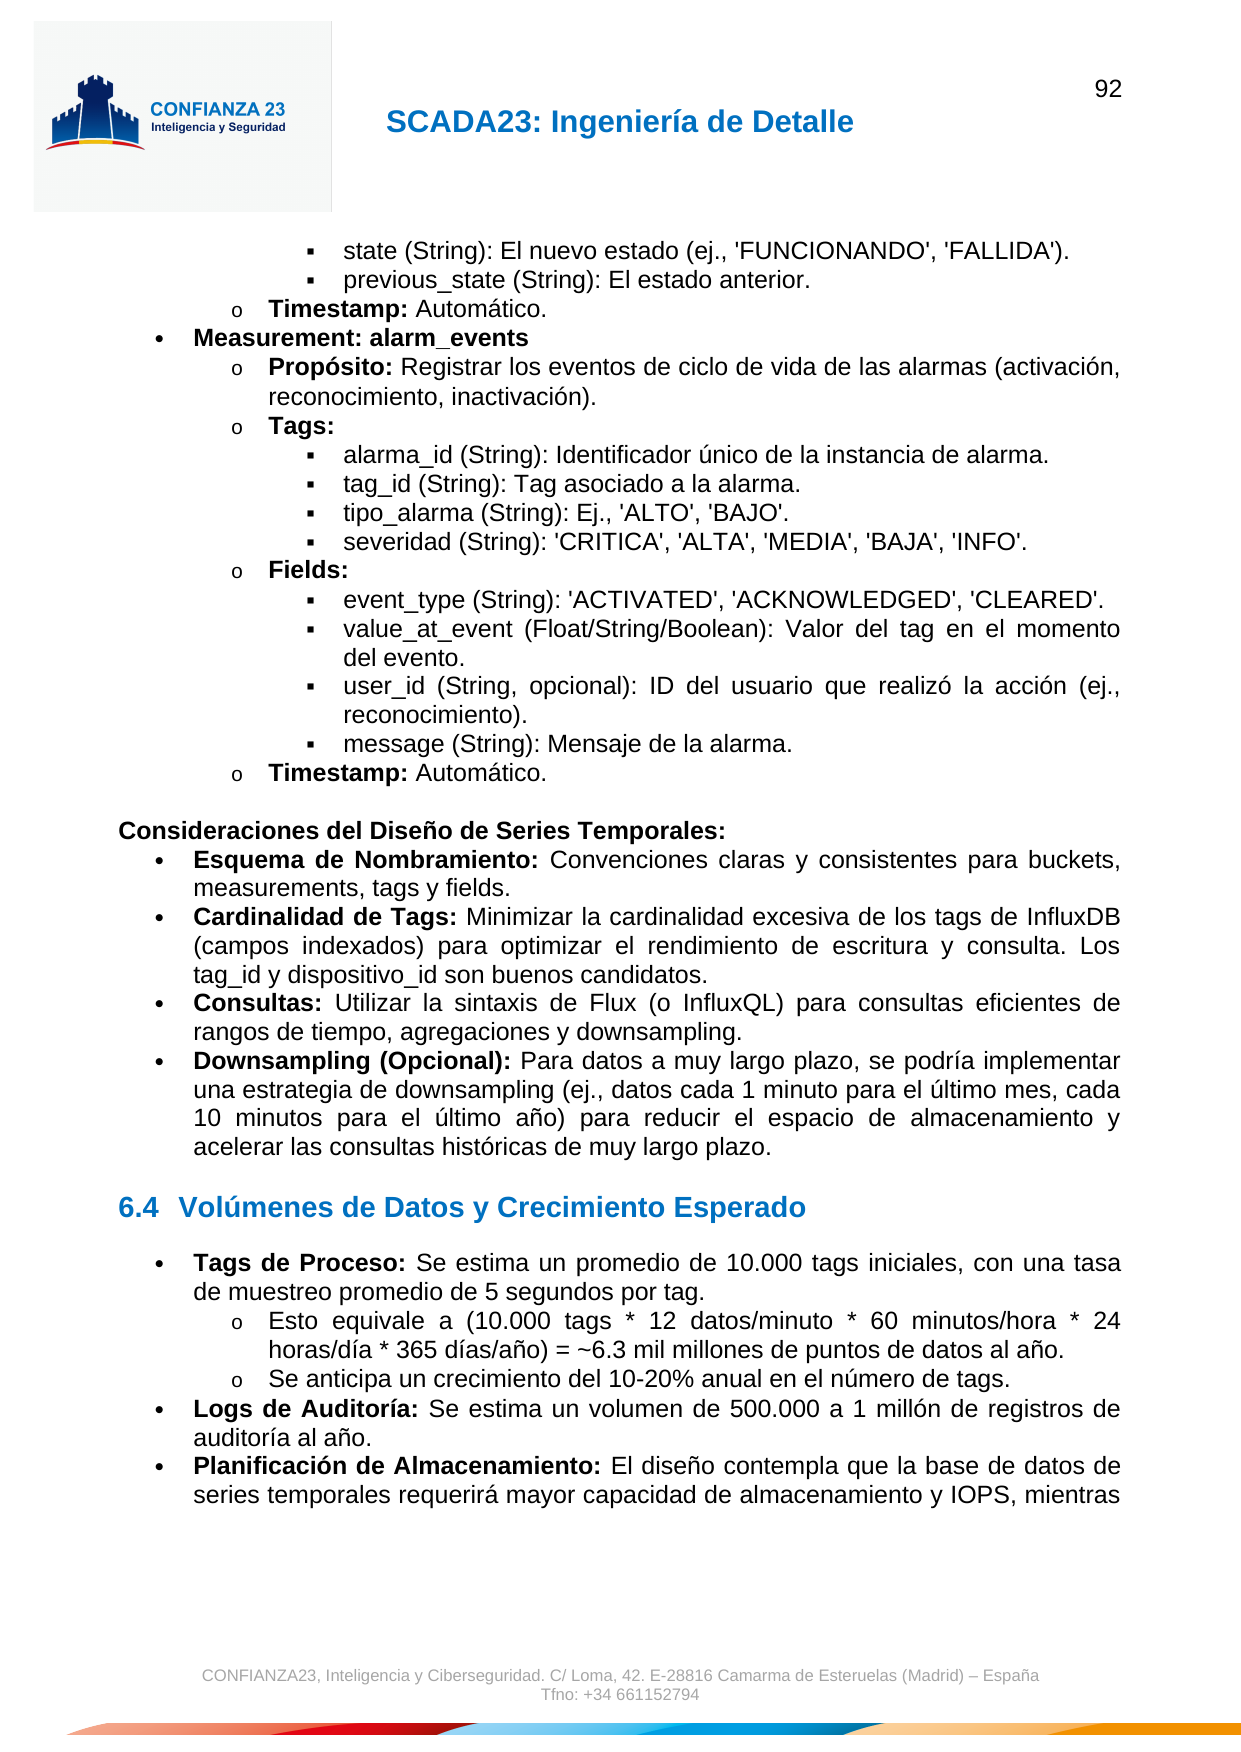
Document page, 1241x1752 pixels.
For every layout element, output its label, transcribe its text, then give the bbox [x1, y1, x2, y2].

list Measurement: alarm_events [156, 323, 1122, 352]
list message (String): Mensaje de la alarma. [306, 729, 1122, 757]
picture [847, 1723, 1241, 1735]
list Tags: [231, 411, 1122, 440]
list Consultas: Utilizar la sintaxis de Flux (o InfluxQL) para consultas eficientes de rangos de tiempo, agregaciones y downsampling. [156, 988, 1122, 1046]
list Propósito: Registrar los eventos de ciclo de vida de las alarmas (activación, reconocimiento, inactivación). [231, 352, 1122, 411]
list tag_id (String): Tag asociado a la alarma. [306, 469, 1122, 498]
list Se anticipa un crecimiento del 10-20% anual en el número de tags. [231, 1364, 1122, 1394]
picture [33, 21, 368, 212]
list Timestamp: Automático. [231, 294, 1122, 323]
list Tags de Proceso: Se estima un promedio de 10.000 tags iniciales, con una tasa de muestreo promedio de 5 segundos por tag. [156, 1248, 1122, 1306]
list Timestamp: Automático. [231, 757, 1122, 787]
list alarma_id (String): Identificador único de la instancia de alarma. [306, 440, 1122, 469]
list severidad (String): 'CRITICA', 'ALTA', 'MEDIA', 'BAJA', 'INFO'. [306, 527, 1122, 555]
subtitle Volúmenes de Datos y Crecimiento Esperado [118, 1190, 1122, 1223]
list previous_state (String): El estado anterior. [306, 265, 1122, 294]
list tipo_alarma (String): Ej., 'ALTO', 'BAJO'. [306, 498, 1122, 527]
list Downsampling (Opcional): Para datos a muy largo plazo, se podría implementar una estrategia de downsampling (ej., datos cada 1 minuto para el último mes, cada 10 minutos para el último año) para reducir el espacio de almacenamiento y acelerar las consultas históricas de muy largo plazo. [156, 1046, 1122, 1161]
list Fields: [231, 555, 1122, 585]
list Esquema de Nombramiento: Convenciones claras y consistentes para buckets, measurements, tags y fields. [156, 845, 1122, 902]
text Consideraciones del Diseño de Series Temporales: [118, 816, 1122, 845]
list state (String): El nuevo estado (ej., 'FUNCIONANDO', 'FALLIDA'). [306, 236, 1122, 265]
list Cardinalidad de Tags: Minimizar la cardinalidad excesiva de los tags de InfluxDB (campos indexados) para optimizar el rendimiento de escritura y consulta. Los tag_id y dispositivo_id son buenos candidatos. [156, 902, 1122, 988]
picture [0, 1723, 669, 1735]
list event_type (String): 'ACTIVATED', 'ACKNOWLEDGED', 'CLEARED'. [306, 585, 1122, 614]
list user_id (String, opcional): ID del usuario que realizó la acción (ej., reconocimiento). [306, 671, 1122, 729]
list Esto equivale a (10.000 tags * 12 datos/minuto * 60 minutos/hora * 24 horas/día * 365 días/año) = ~6.3 mil millones de puntos de datos al año. [231, 1306, 1122, 1364]
list value_at_event (Float/String/Boolean): Valor del tag en el momento del evento. [306, 614, 1122, 671]
list Logs de Auditoría: Se estima un volumen de 500.000 a 1 millón de registros de auditoría al año. [156, 1394, 1122, 1451]
